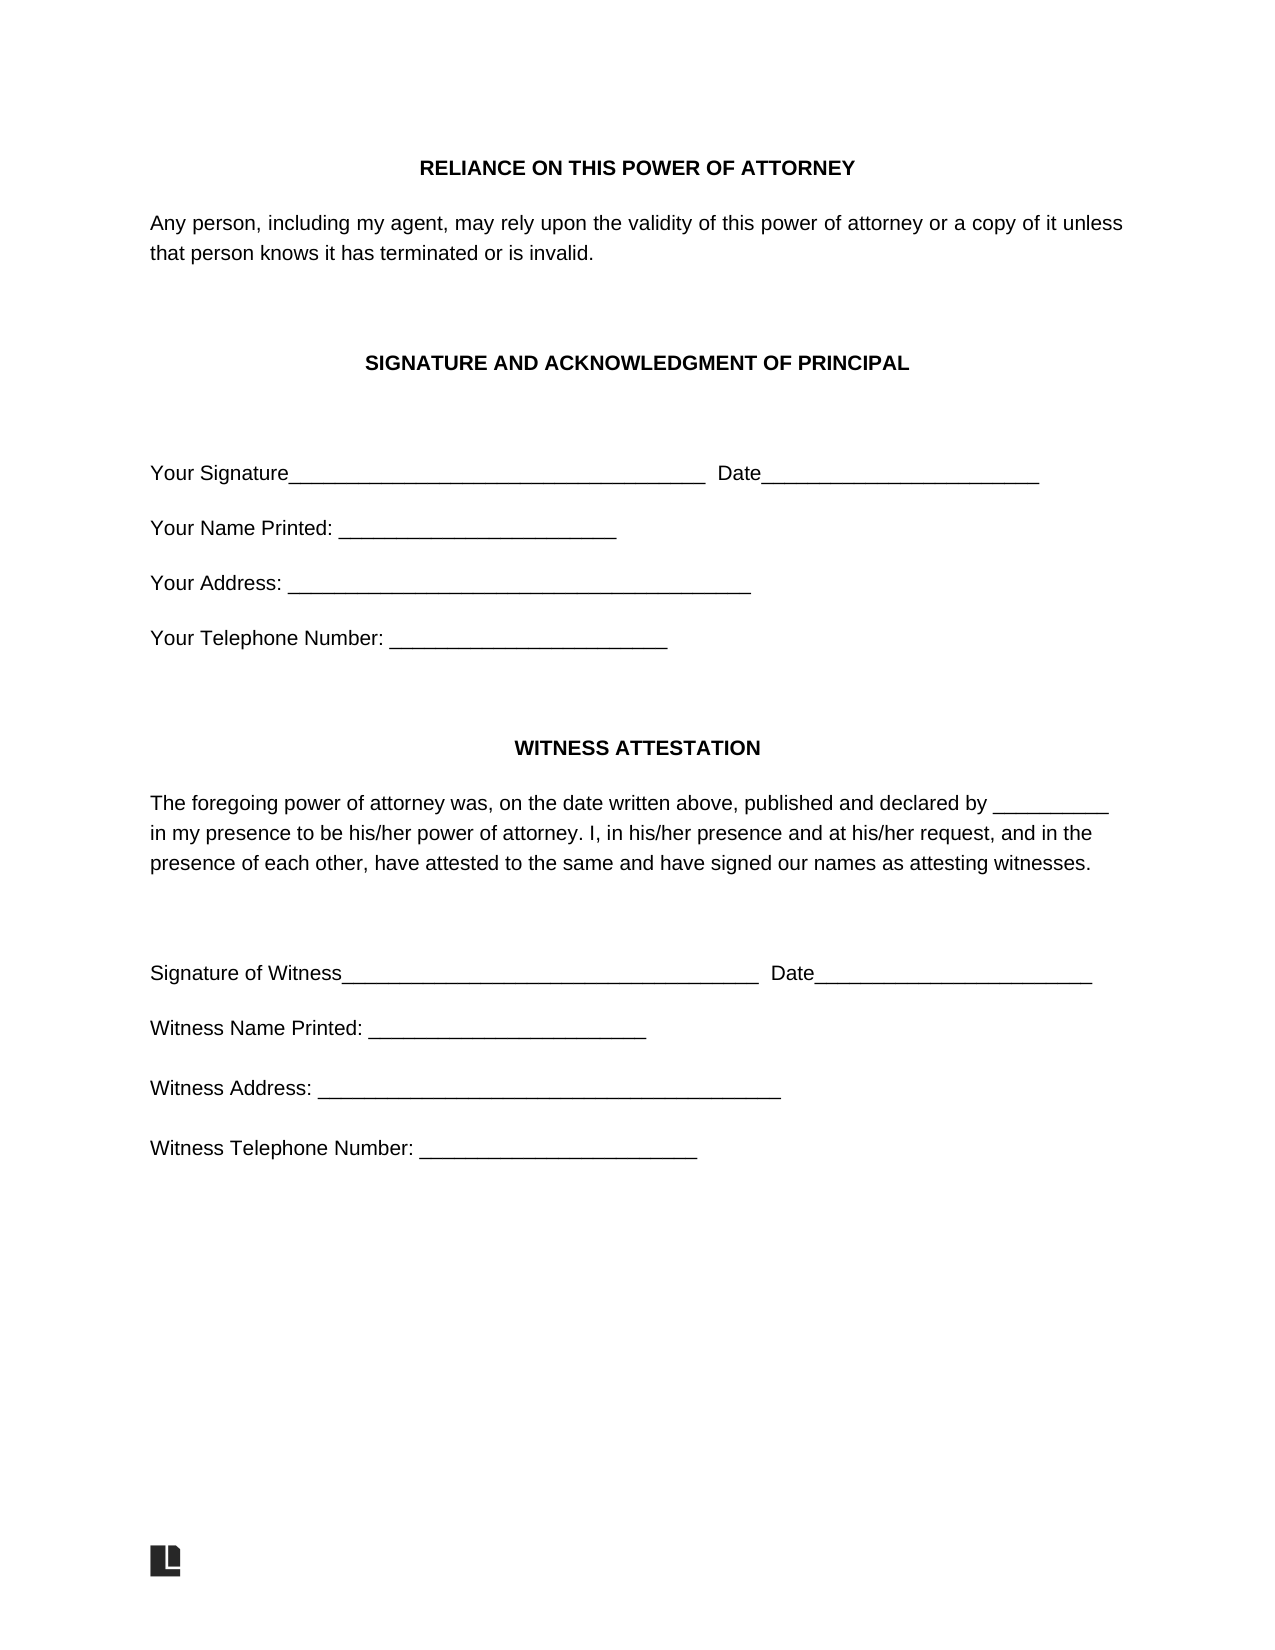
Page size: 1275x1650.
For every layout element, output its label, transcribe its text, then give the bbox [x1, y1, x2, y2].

text SIGNATURE AND ACKNOWLEDGMENT OF PRINCIPAL [150, 345, 1125, 375]
text Witness Telephone Number: ________________________ [150, 1130, 1125, 1160]
text Witness Address: ________________________________________ [150, 1070, 1125, 1100]
text Witness Name Printed: ________________________ [150, 1010, 1125, 1040]
text Your Address: ________________________________________ [150, 565, 1125, 595]
text The foregoing power of attorney was, on the date written above, published and declared by __________ in my presence to be his/her power of attorney. I, in his/her presence and at his/her request, and in the presence of each other, have attested to the same and have signed our names as attesting witnesses. [150, 785, 1125, 875]
text WITNESS ATTESTATION [150, 730, 1125, 760]
text Your Name Printed: ________________________ [150, 510, 1125, 540]
text Your Signature____________________________________ Date________________________ [150, 455, 1125, 485]
picture [150, 1545, 181, 1577]
text Signature of Witness____________________________________ Date________________________ [150, 955, 1125, 985]
text Your Telephone Number: ________________________ [150, 620, 1125, 650]
text RELIANCE ON THIS POWER OF ATTORNEY [150, 150, 1125, 180]
text Any person, including my agent, may rely upon the validity of this power of attorney or a copy of it unless that person knows it has terminated or is invalid. [150, 205, 1125, 265]
